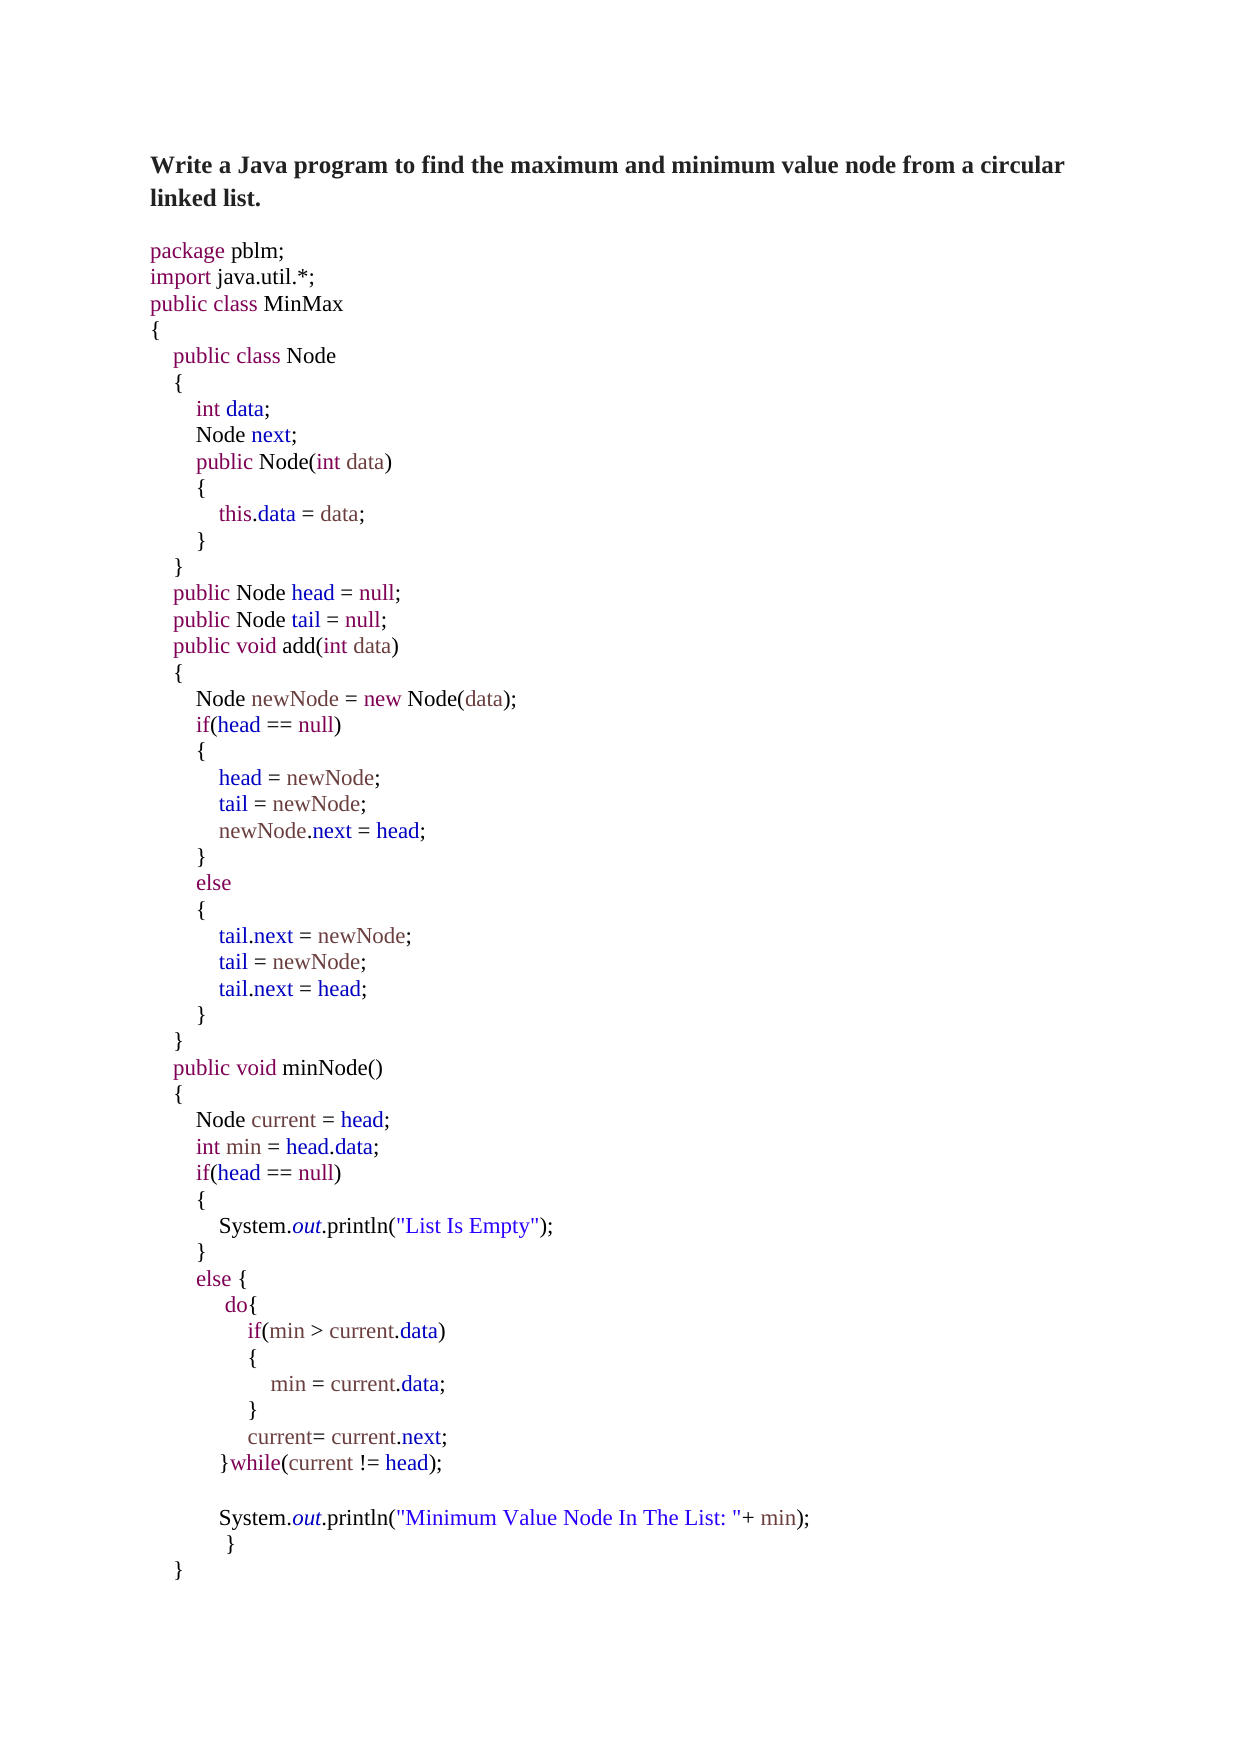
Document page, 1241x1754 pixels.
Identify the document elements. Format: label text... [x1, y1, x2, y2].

text } [150, 1556, 1090, 1583]
text { [150, 1344, 1090, 1370]
text System.out.println("Minimum Value Node In The List: "+ min); [150, 1503, 1090, 1530]
text } [150, 1001, 1090, 1027]
text Write a Java program to find the maximum and minimum value node from a circular linked list. [150, 150, 1090, 212]
text package pblm; [150, 237, 1090, 263]
text { [150, 658, 1090, 685]
text } [150, 1027, 1090, 1054]
text public Node head = null; [150, 579, 1090, 606]
text if(head == null) [150, 1159, 1090, 1186]
text if(min > current.data) [150, 1317, 1090, 1344]
text else { [150, 1265, 1090, 1291]
text public class Node [150, 342, 1090, 369]
text public Node tail = null; [150, 606, 1090, 632]
text else [150, 869, 1090, 896]
text { [150, 1186, 1090, 1212]
text Node newNode = new Node(data); [150, 685, 1090, 711]
text { [150, 474, 1090, 500]
text { [150, 369, 1090, 395]
text int data; [150, 395, 1090, 421]
text } [150, 843, 1090, 869]
text if(head == null) [150, 711, 1090, 738]
text { [150, 896, 1090, 922]
text import java.util.*; [150, 263, 1090, 289]
text this.data = data; [150, 500, 1090, 527]
text System.out.println("List Is Empty"); [150, 1212, 1090, 1238]
text { [150, 738, 1090, 764]
text public void add(int data) [150, 632, 1090, 658]
text tail.next = newNode; [150, 922, 1090, 948]
text Node current = head; [150, 1107, 1090, 1133]
text head = newNode; [150, 764, 1090, 790]
text } [150, 527, 1090, 553]
text current= current.next; [150, 1423, 1090, 1449]
text tail.next = head; [150, 975, 1090, 1001]
text } [150, 1396, 1090, 1423]
text Node next; [150, 421, 1090, 448]
text }while(current != head); [150, 1449, 1090, 1476]
text public void minNode() [150, 1054, 1090, 1080]
text { [150, 316, 1090, 342]
text } [150, 1238, 1090, 1265]
text public class MinMax [150, 289, 1090, 316]
text do{ [150, 1291, 1090, 1317]
text min = current.data; [150, 1370, 1090, 1396]
text } [150, 553, 1090, 579]
text tail = newNode; [150, 790, 1090, 817]
text { [150, 1080, 1090, 1107]
text newNode.next = head; [150, 817, 1090, 843]
text tail = newNode; [150, 948, 1090, 975]
text int min = head.data; [150, 1133, 1090, 1159]
text } [150, 1530, 1090, 1556]
text public Node(int data) [150, 448, 1090, 474]
